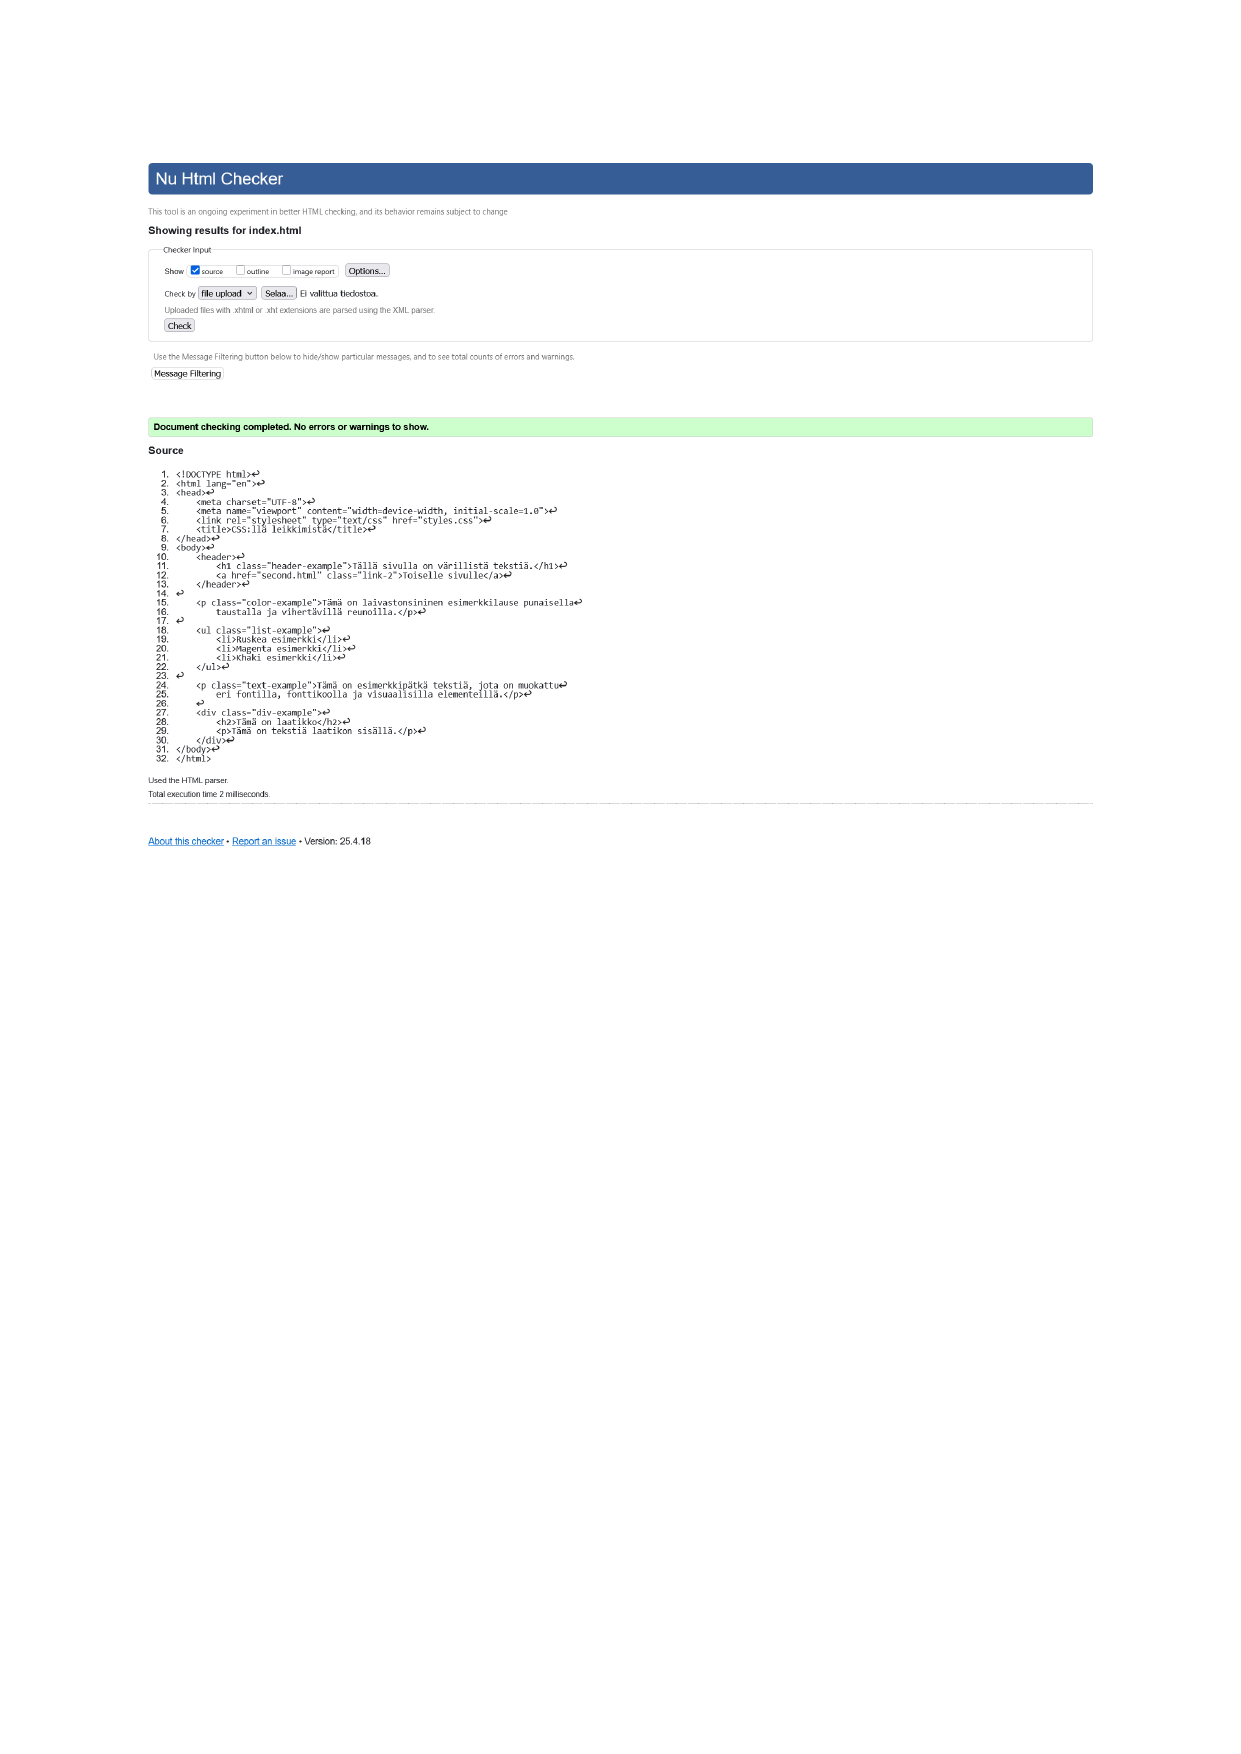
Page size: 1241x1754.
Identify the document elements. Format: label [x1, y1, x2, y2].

picture [118, 147, 1123, 916]
